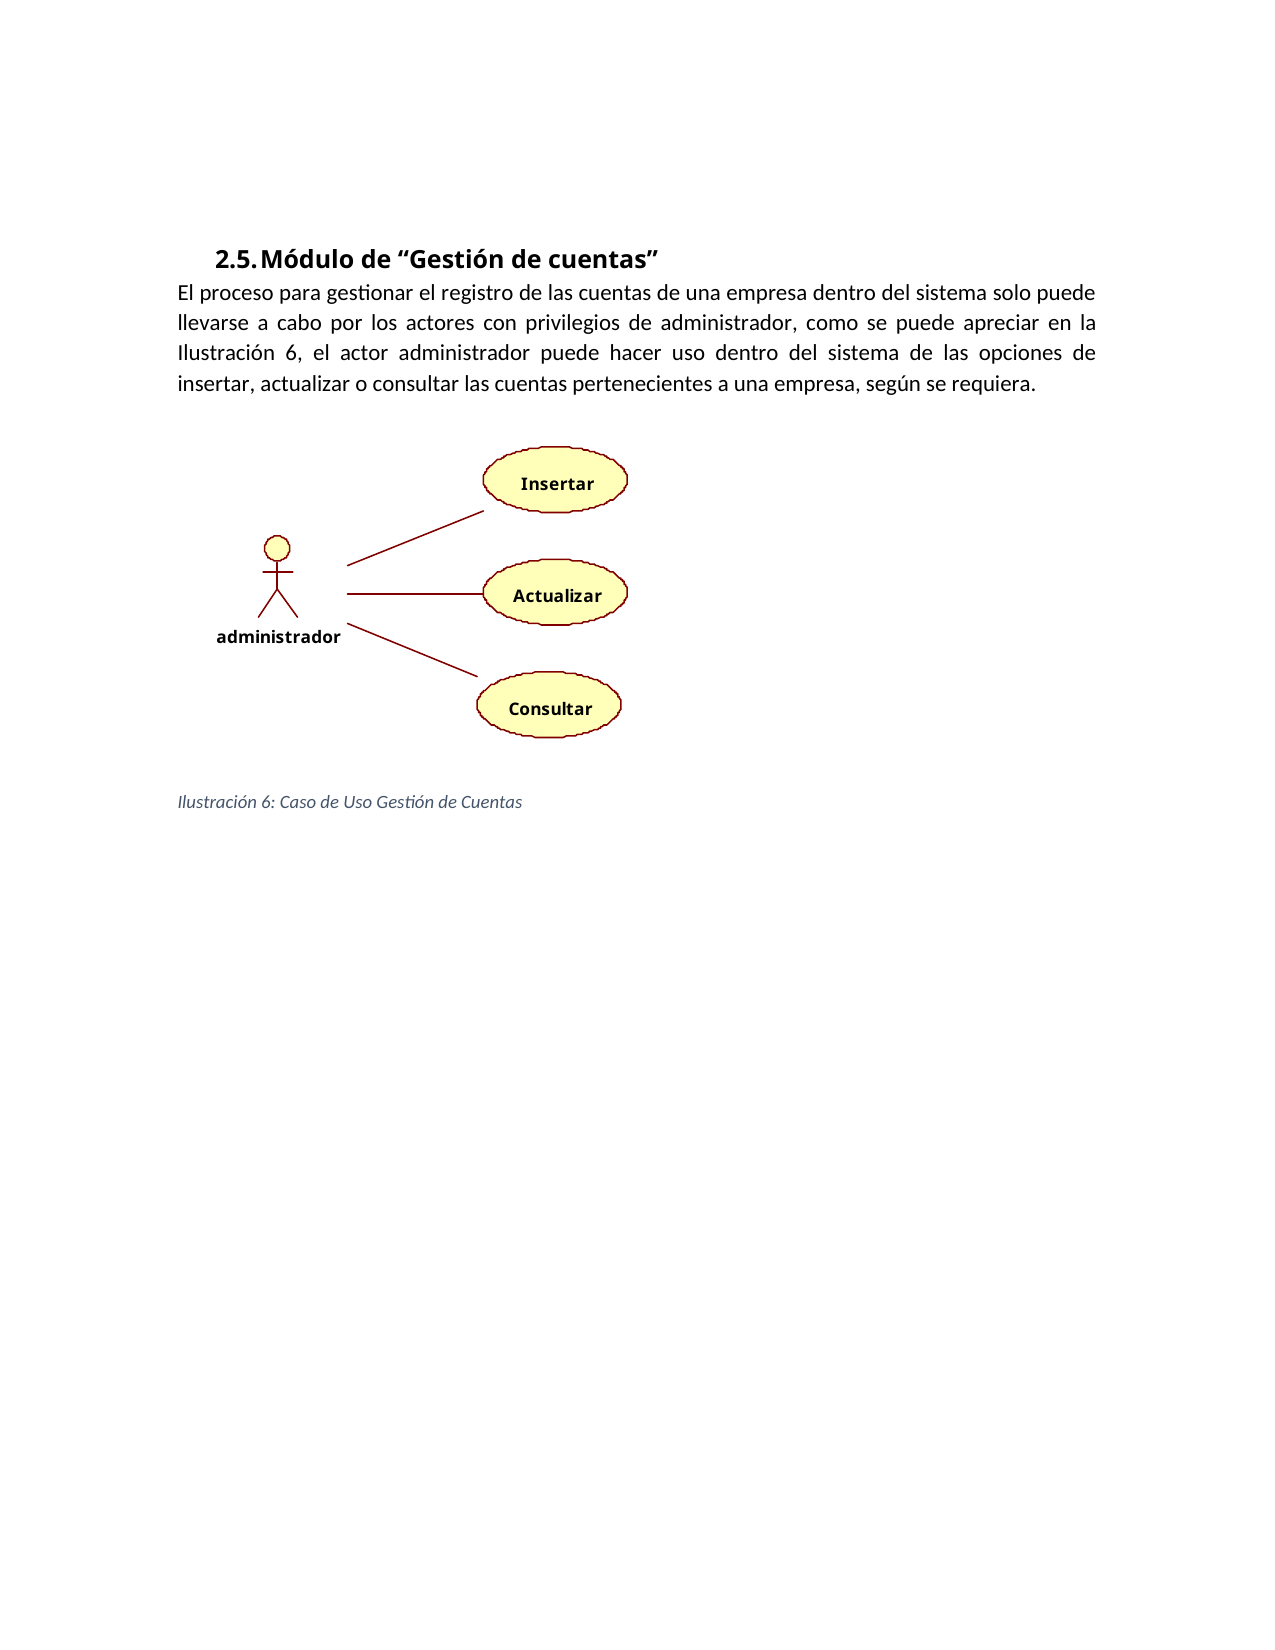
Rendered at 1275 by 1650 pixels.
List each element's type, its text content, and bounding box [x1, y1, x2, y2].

text Ilustración 6: Caso de Uso Gestión de Cuentas [177, 791, 1098, 814]
subtitle Módulo de “Gestión de cuentas” [215, 241, 1098, 275]
text El proceso para gestionar el registro de las cuentas de una empresa dentro del sistema solo puede llevarse a cabo por los actores con privilegios de administrador, como se puede apreciar en la Ilustración 6, el actor administrador puede hacer uso dentro del sistema de las opciones de insertar, actualizar o consultar las cuentas pertenecientes a una empresa, según se requiera. [177, 278, 1098, 397]
